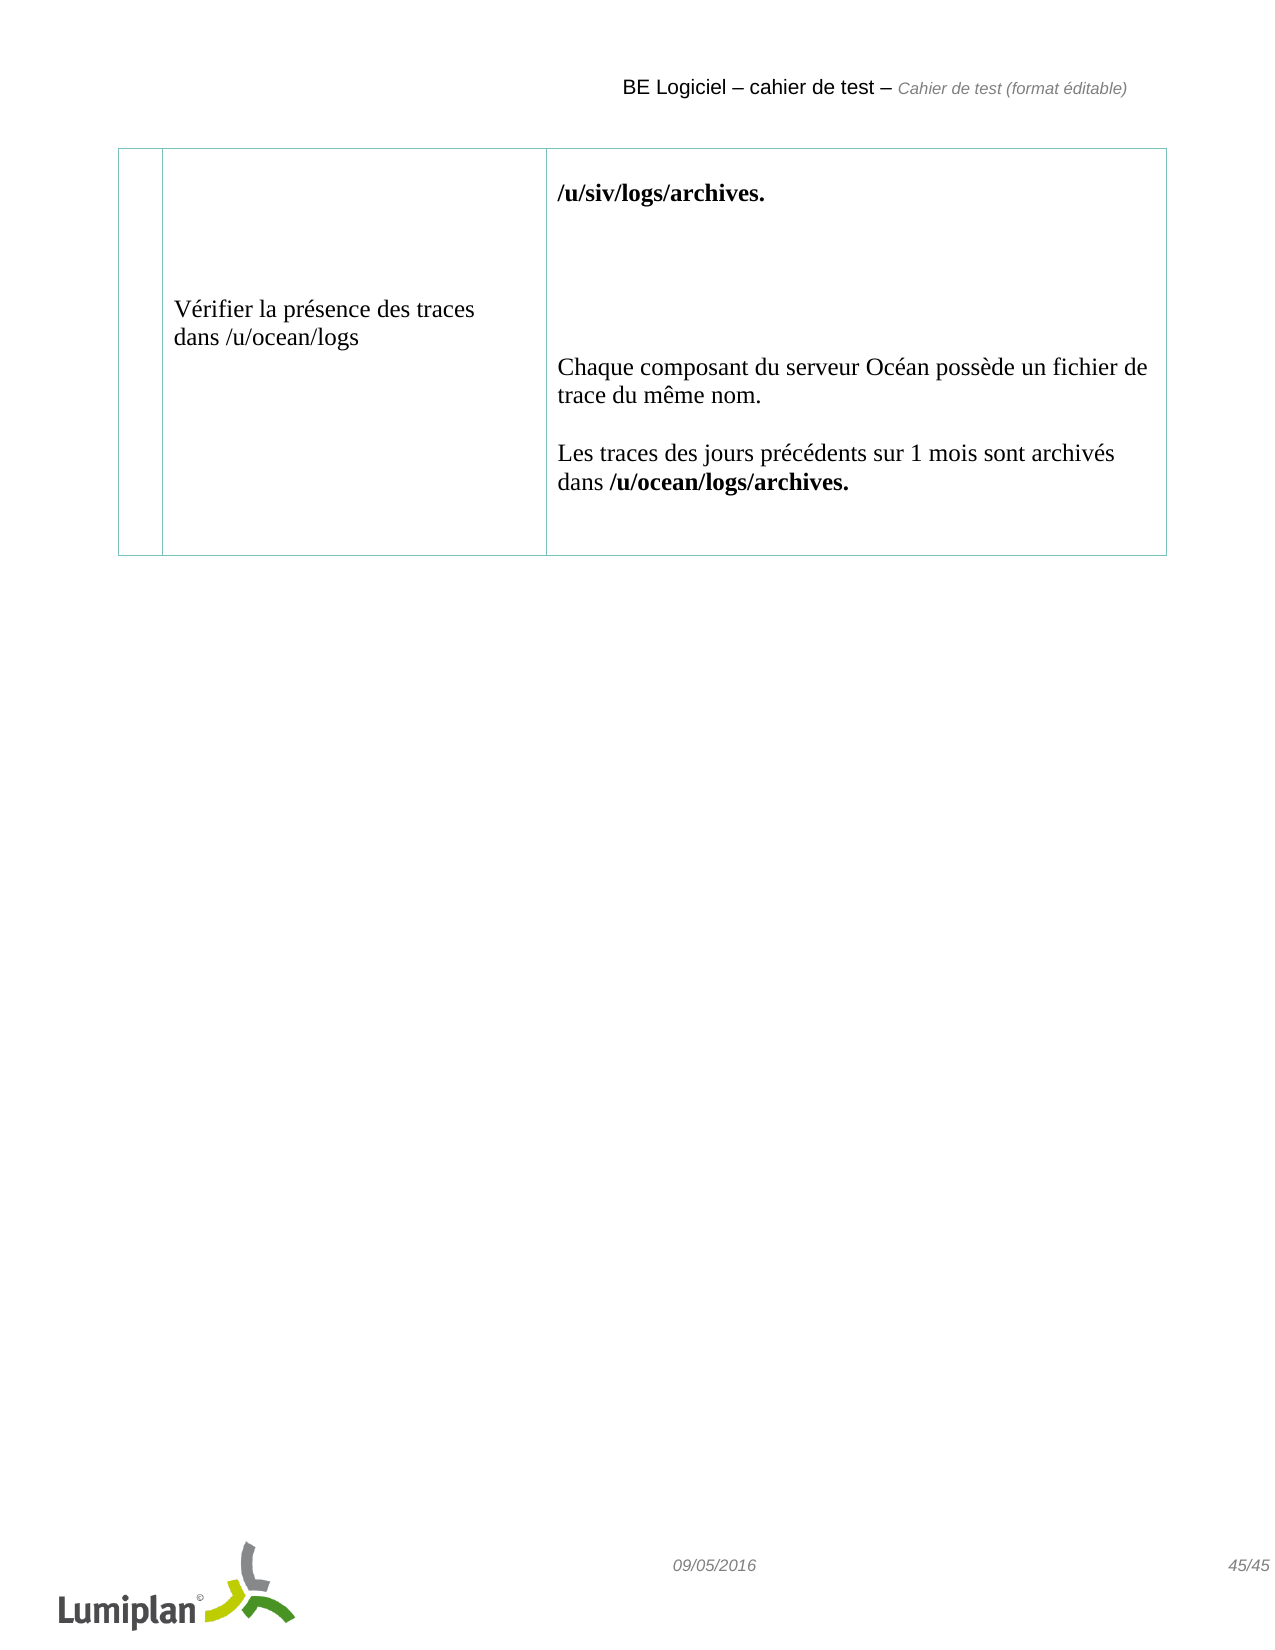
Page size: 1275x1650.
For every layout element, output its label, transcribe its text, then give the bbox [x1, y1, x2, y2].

table_header 8 [119, 149, 162, 555]
picture [49, 1534, 302, 1635]
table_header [163, 149, 546, 555]
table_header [547, 149, 1166, 555]
